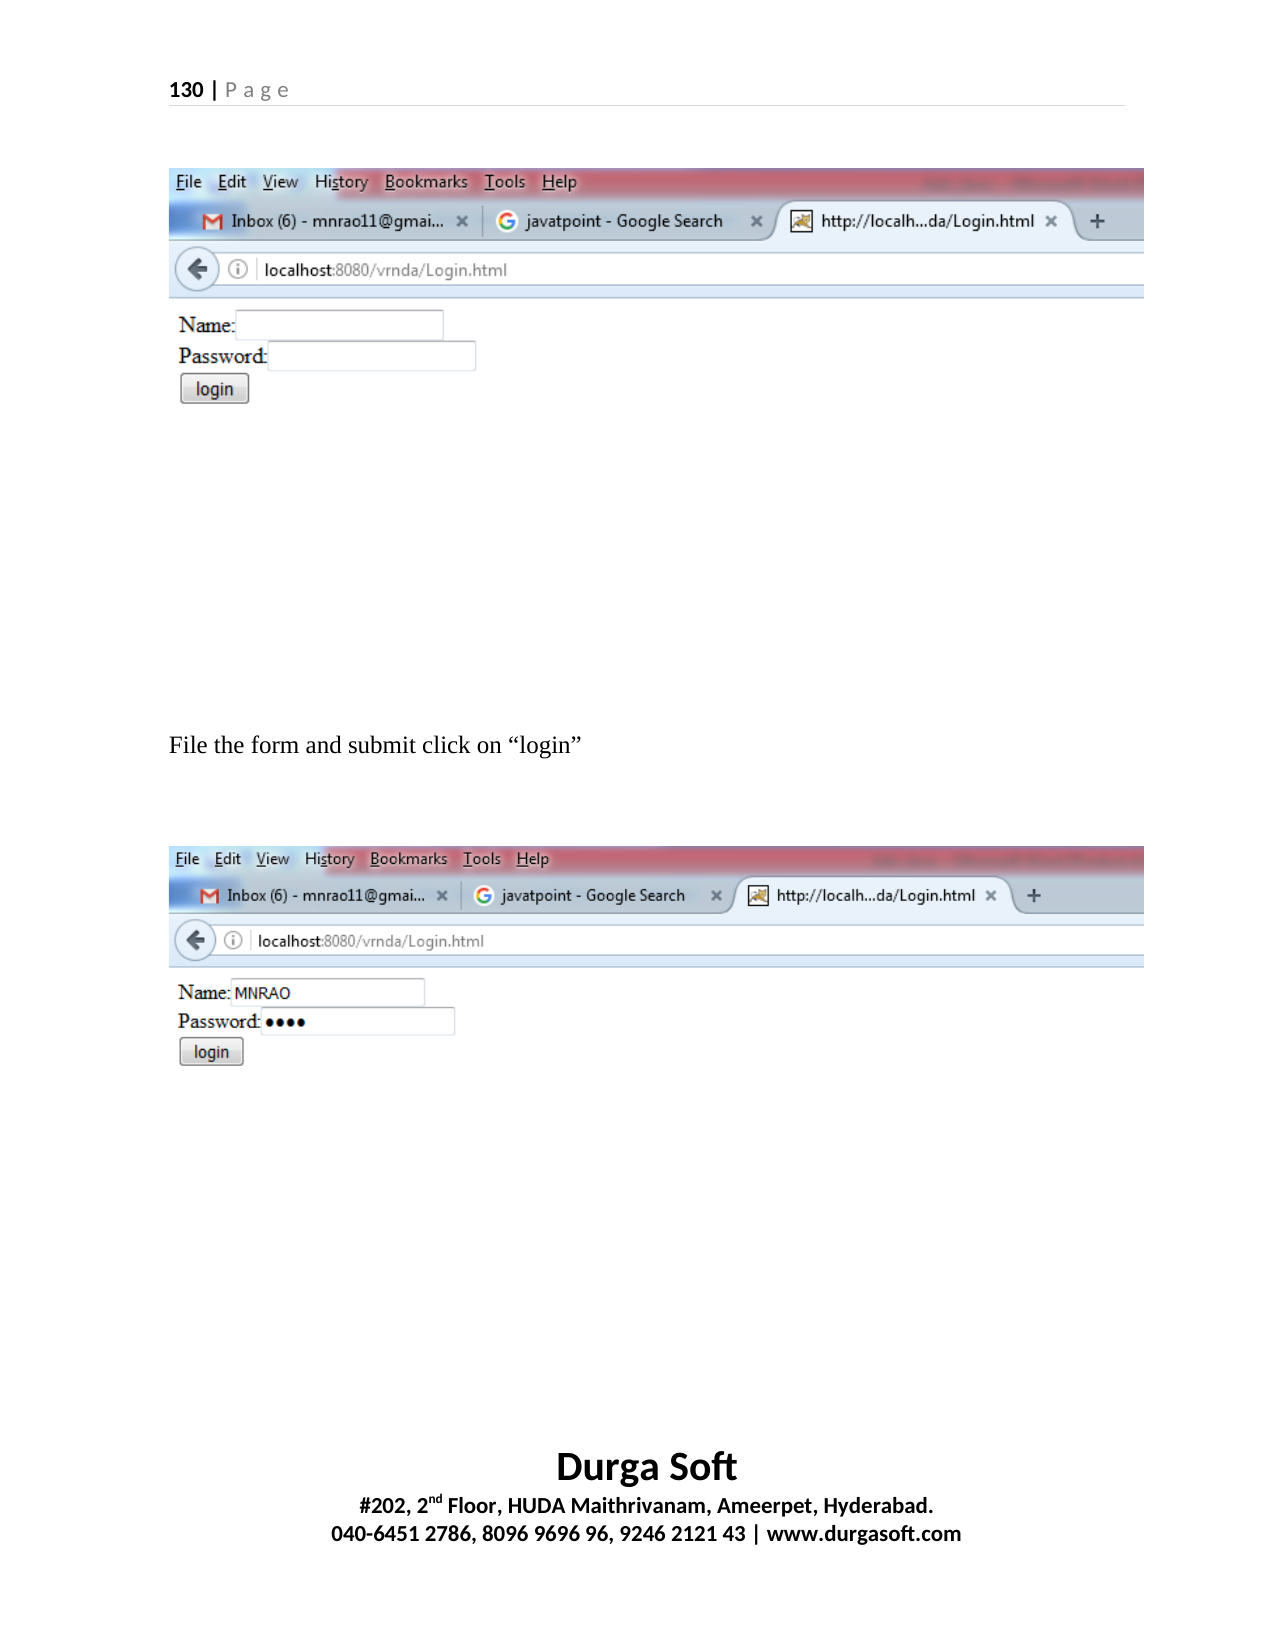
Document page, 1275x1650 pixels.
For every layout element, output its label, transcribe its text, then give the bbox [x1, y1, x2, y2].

text File the form and submit click on “login” [169, 731, 1125, 759]
picture [168, 846, 1144, 1117]
picture [168, 168, 1144, 470]
